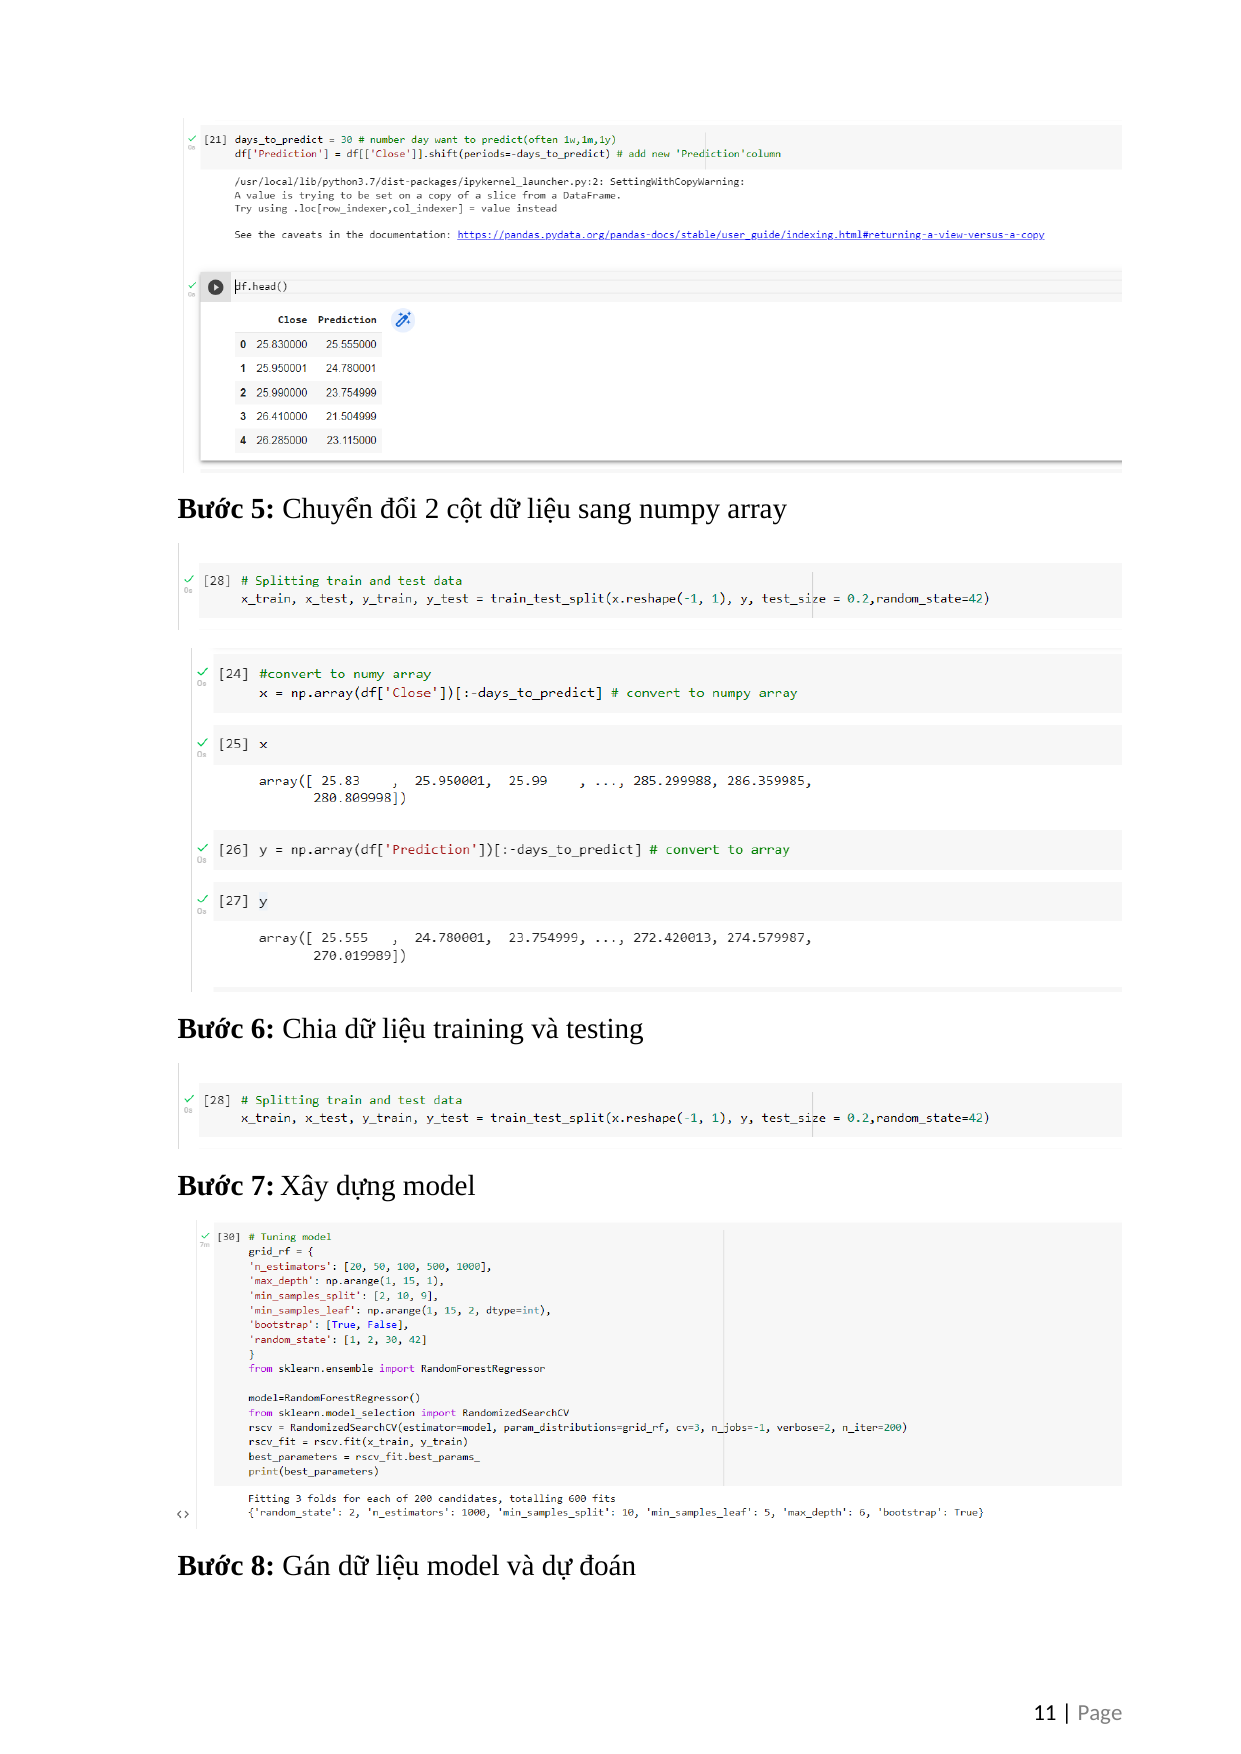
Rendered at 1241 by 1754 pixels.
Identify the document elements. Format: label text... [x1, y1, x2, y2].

text Bước 8: Gán dữ liệu model và dự đoán [177, 1548, 1122, 1581]
text Bước 7: Xây dựng model [177, 1168, 1122, 1201]
picture [177, 648, 1122, 992]
picture [177, 1063, 1122, 1149]
text Bước 5: Chuyển đổi 2 cột dữ liệu sang numpy array [177, 491, 1122, 525]
picture [177, 118, 1122, 473]
picture [177, 1220, 1122, 1529]
picture [177, 543, 1122, 630]
text Bước 6: Chia dữ liệu training và testing [177, 1011, 1122, 1044]
